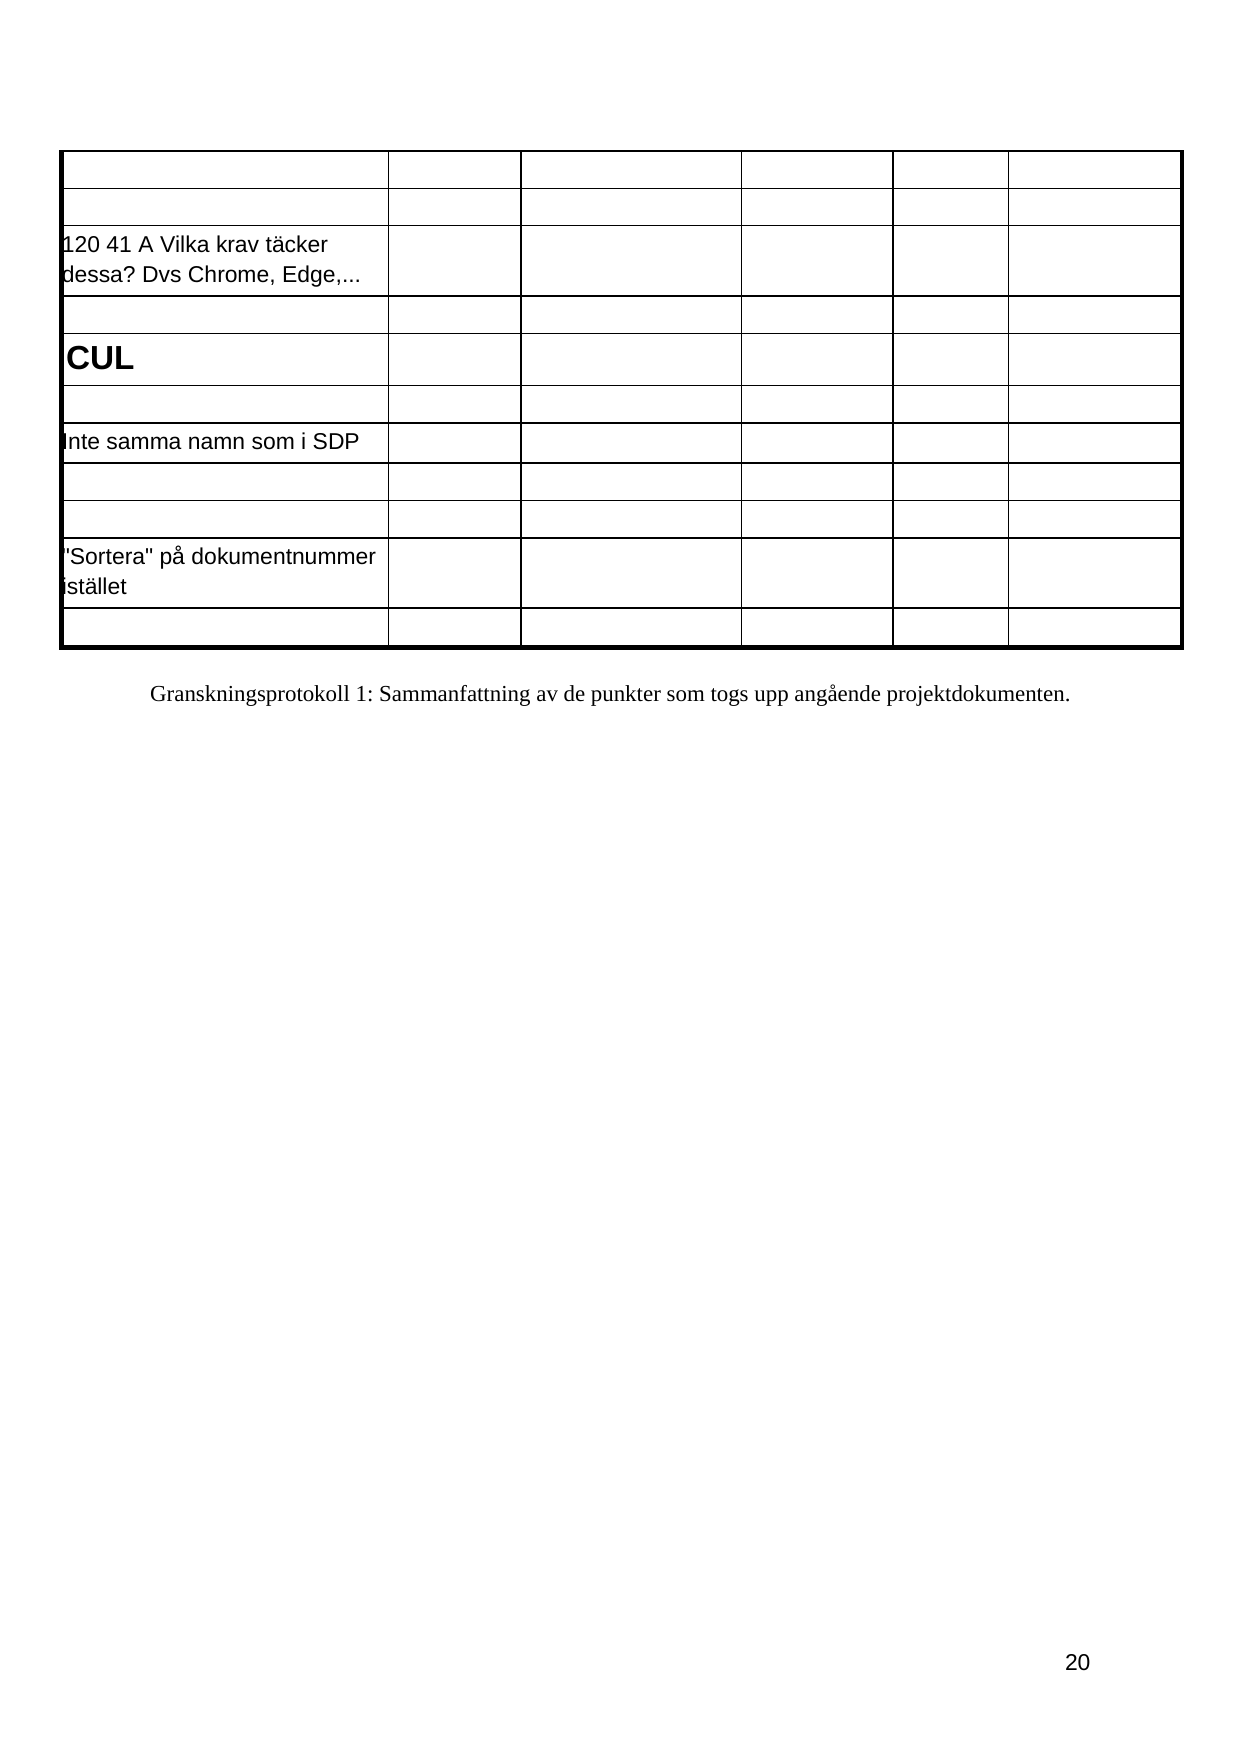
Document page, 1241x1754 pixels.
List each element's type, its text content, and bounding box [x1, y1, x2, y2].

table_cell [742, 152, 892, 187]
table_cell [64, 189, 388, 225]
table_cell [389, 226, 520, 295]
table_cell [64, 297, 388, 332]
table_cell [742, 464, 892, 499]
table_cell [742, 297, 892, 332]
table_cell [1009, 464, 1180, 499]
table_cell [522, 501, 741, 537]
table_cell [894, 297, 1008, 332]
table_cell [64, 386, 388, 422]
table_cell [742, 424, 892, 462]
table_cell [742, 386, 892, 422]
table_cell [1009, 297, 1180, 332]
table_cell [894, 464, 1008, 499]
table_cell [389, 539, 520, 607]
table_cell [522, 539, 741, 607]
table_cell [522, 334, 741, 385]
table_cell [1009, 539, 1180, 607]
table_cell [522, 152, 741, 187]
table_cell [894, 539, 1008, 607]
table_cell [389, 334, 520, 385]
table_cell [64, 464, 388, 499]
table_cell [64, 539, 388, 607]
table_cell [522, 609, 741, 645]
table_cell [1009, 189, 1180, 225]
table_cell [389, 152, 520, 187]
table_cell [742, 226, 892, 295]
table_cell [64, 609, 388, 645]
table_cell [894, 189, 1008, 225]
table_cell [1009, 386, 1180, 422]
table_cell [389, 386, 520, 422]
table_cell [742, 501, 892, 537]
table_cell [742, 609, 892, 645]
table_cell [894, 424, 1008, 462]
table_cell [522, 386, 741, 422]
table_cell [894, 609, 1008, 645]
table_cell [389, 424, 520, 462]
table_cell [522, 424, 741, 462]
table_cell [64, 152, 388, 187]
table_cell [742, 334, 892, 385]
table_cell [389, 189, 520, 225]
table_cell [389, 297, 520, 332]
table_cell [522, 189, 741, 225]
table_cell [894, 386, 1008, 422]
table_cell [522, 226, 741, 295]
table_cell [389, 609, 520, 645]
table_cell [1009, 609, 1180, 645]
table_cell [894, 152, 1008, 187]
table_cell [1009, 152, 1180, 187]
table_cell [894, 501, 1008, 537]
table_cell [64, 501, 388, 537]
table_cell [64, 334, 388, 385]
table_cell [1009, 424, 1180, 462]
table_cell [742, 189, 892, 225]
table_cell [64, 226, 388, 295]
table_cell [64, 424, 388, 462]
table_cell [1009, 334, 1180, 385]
text Granskningsprotokoll 1: Sammanfattning av de punkter som togs upp angående projektdokumenten. [150, 679, 1090, 706]
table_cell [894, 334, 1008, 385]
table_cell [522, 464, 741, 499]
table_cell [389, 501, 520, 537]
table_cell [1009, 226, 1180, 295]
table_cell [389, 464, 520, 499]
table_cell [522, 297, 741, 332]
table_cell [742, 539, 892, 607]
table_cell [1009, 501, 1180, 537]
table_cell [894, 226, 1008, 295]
